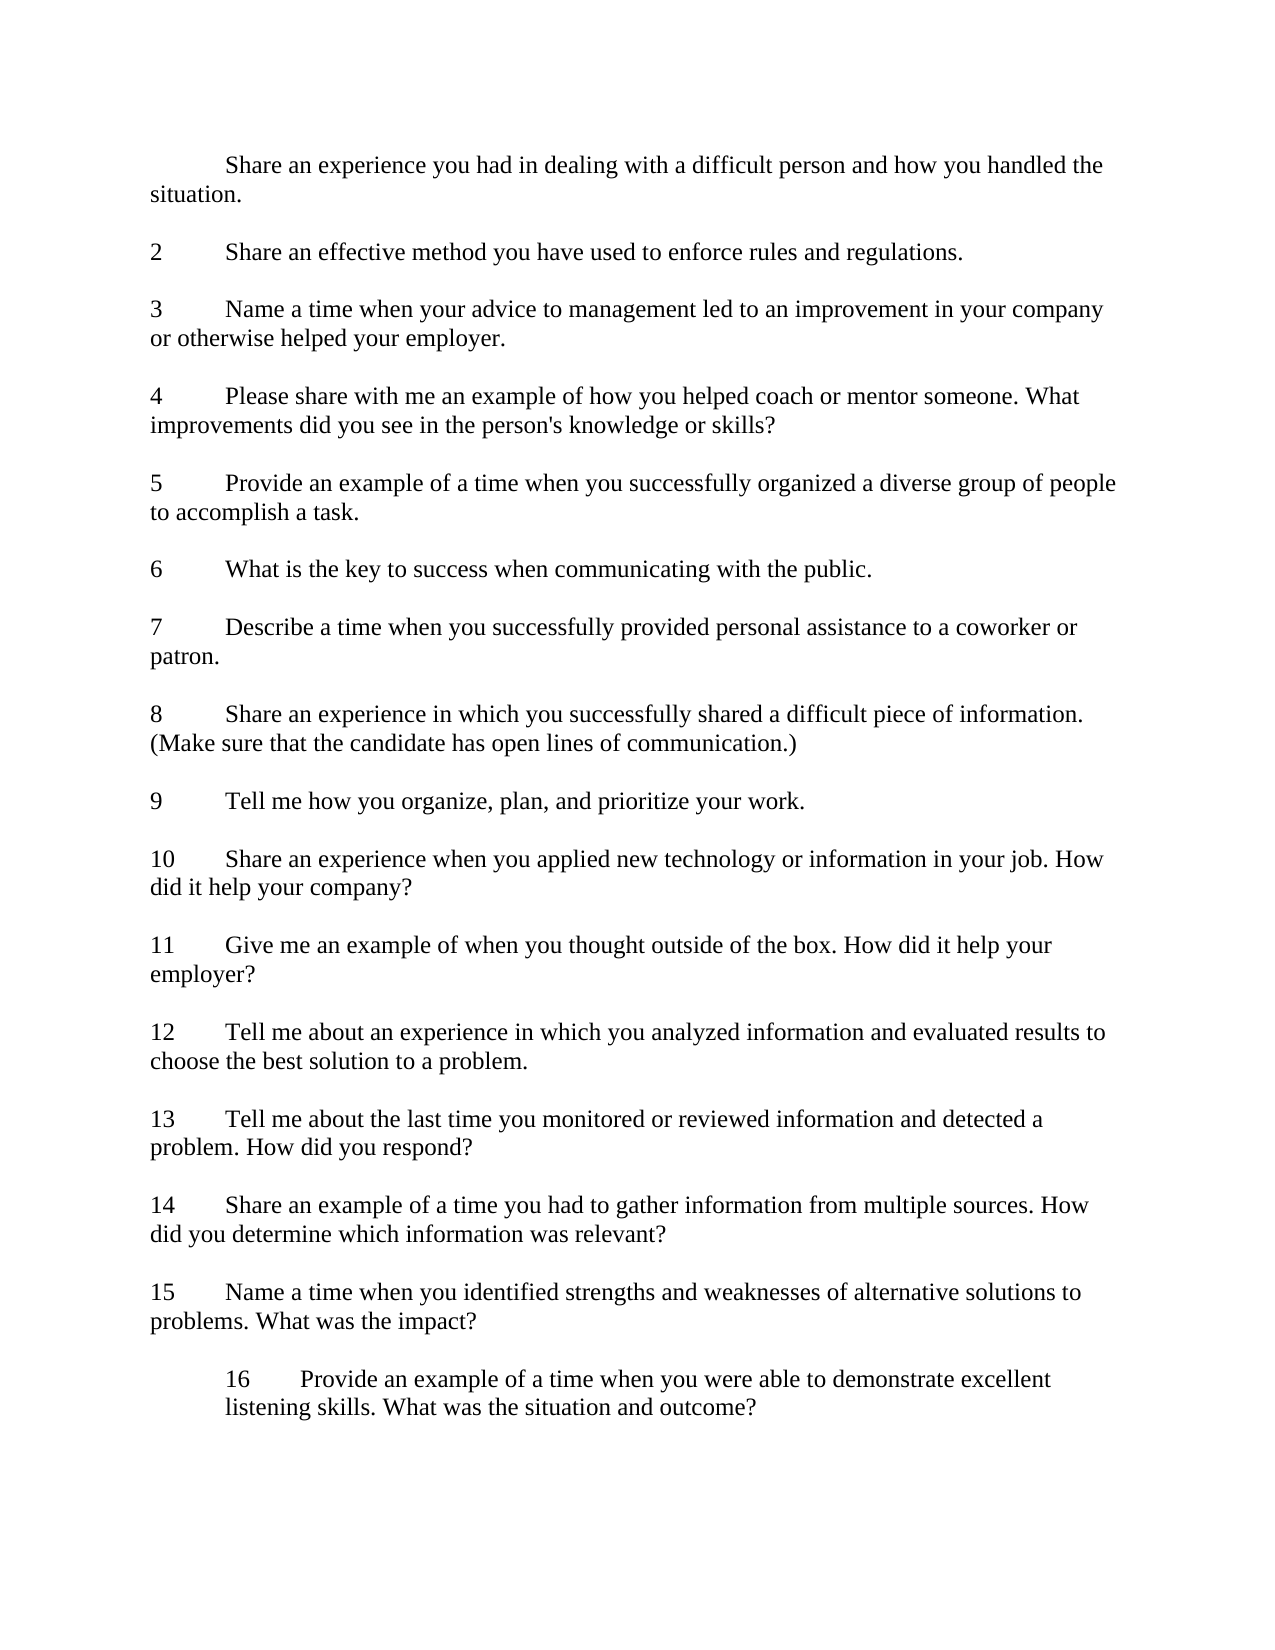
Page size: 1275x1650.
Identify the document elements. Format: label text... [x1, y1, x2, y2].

text 5 Provide an example of a time when you successfully organized a diverse group of people to accomplish a task. [150, 468, 1125, 525]
text Share an experience you had in dealing with a difficult person and how you handled the situation. [150, 150, 1125, 207]
text 15 Name a time when you identified strengths and weaknesses of alternative solutions to problems. What was the impact? [150, 1277, 1125, 1334]
text 12 Tell me about an experience in which you analyzed information and evaluated results to choose the best solution to a problem. [150, 1017, 1125, 1074]
text 2 Share an effective method you have used to enforce rules and regulations. [150, 237, 1125, 265]
text 8 Share an experience in which you successfully shared a difficult piece of information. (Make sure that the candidate has open lines of communication.) [150, 699, 1125, 757]
text 9 Tell me how you organize, plan, and prioritize your work. [150, 786, 1125, 814]
text 7 Describe a time when you successfully provided personal assistance to a coworker or patron. [150, 612, 1125, 670]
text 11 Give me an example of when you thought outside of the box. How did it help your employer? [150, 930, 1125, 988]
text 3 Name a time when your advice to management led to an improvement in your company or otherwise helped your employer. [150, 294, 1125, 352]
text 14 Share an example of a time you had to gather information from multiple sources. How did you determine which information was relevant? [150, 1190, 1125, 1248]
text 4 Please share with me an example of how you helped coach or mentor someone. What improvements did you see in the person's knowledge or skills? [150, 381, 1125, 439]
text 6 What is the key to success when communicating with the public. [150, 554, 1125, 583]
text 10 Share an experience when you applied new technology or information in your job. How did it help your company? [150, 844, 1125, 901]
text 13 Tell me about the last time you monitored or reviewed information and detected a problem. How did you respond? [150, 1104, 1125, 1161]
text 16 Provide an example of a time when you were able to demonstrate excellent listening skills. What was the situation and outcome? [225, 1364, 1125, 1421]
